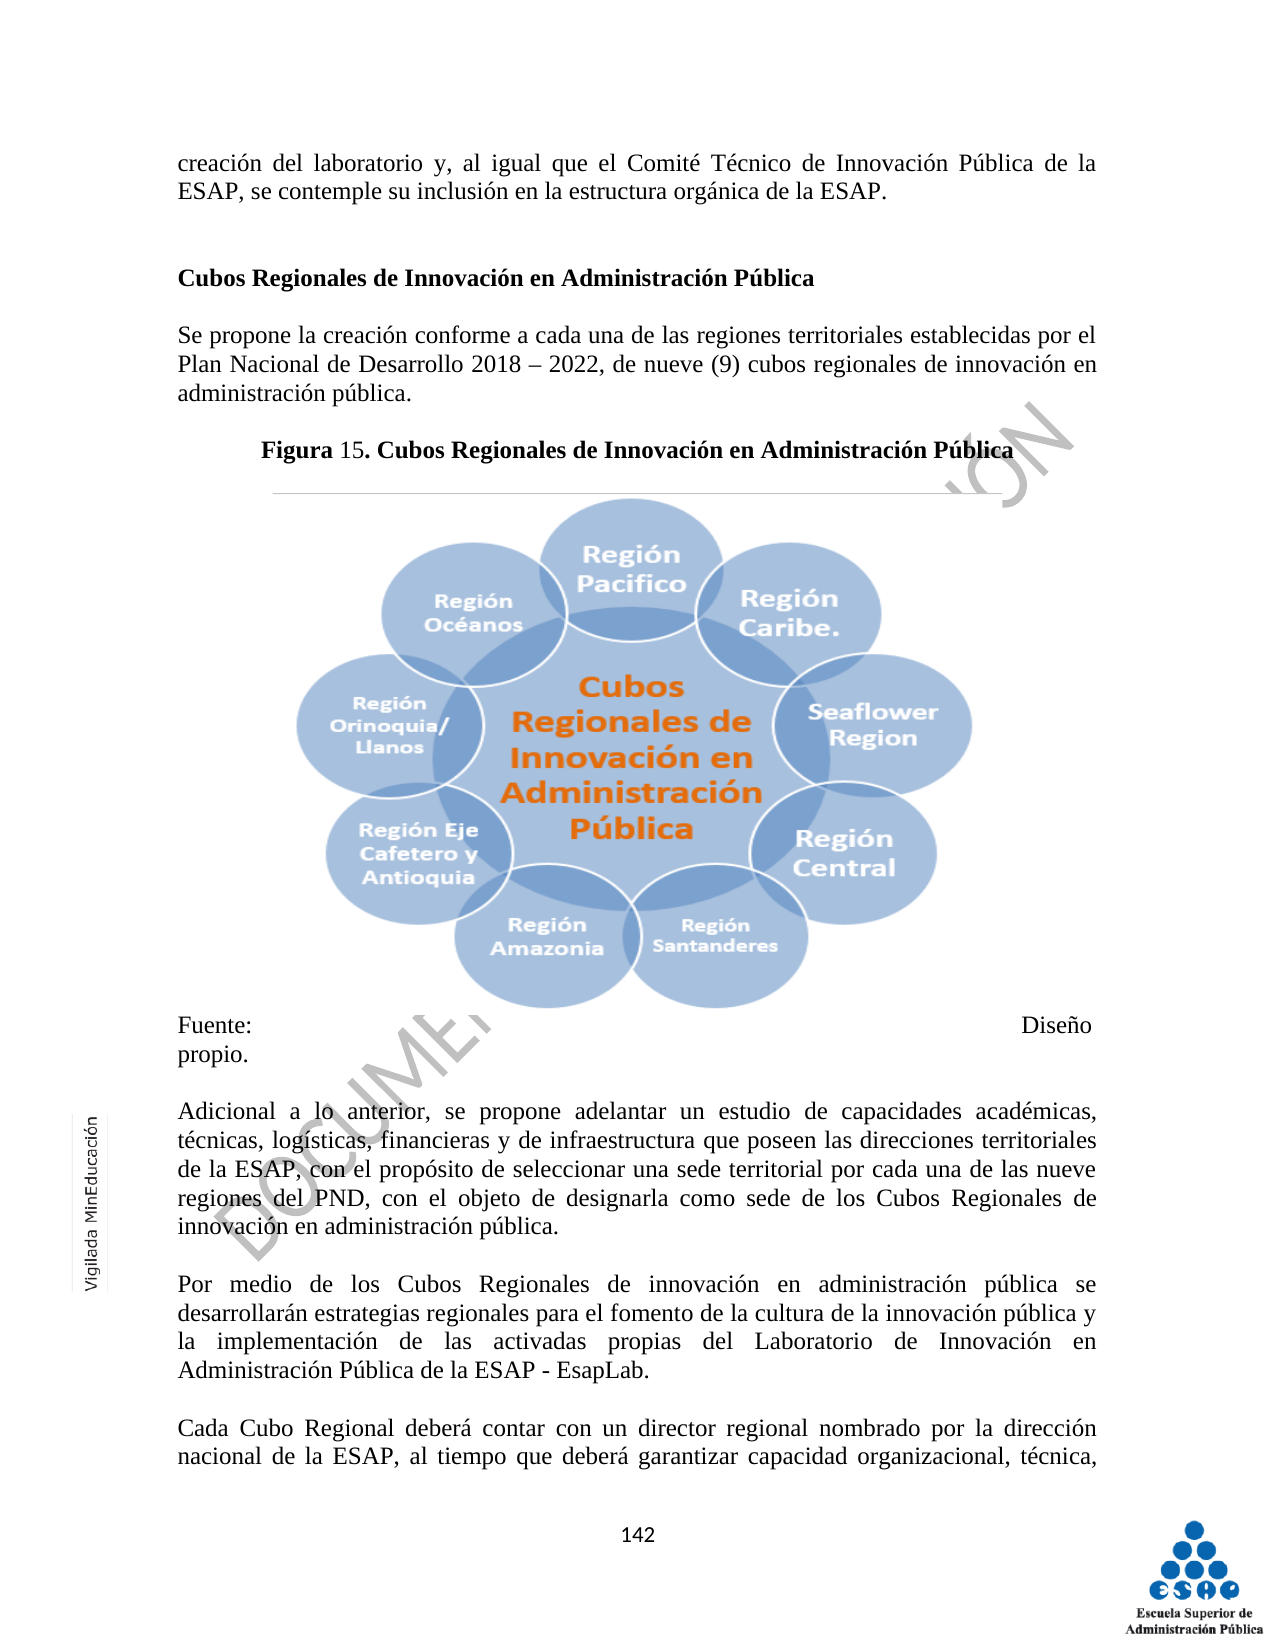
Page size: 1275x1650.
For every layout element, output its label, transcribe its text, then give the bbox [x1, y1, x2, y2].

subtitle Cubos Regionales de Innovación en Administración Pública [177, 263, 1098, 291]
picture [1124, 1520, 1264, 1634]
text Se propone la creación conforme a cada una de las regiones territoriales establecidas por el Plan Nacional de Desarrollo 2018 – 2022, de nueve (9) cubos regionales de innovación en administración pública. [177, 320, 1098, 406]
text Figura 15. Cubos Regionales de Innovación en Administración Pública [177, 435, 1098, 464]
picture [71, 1113, 108, 1292]
text Por medio de los Cubos Regionales de innovación en administración pública se desarrollarán estrategias regionales para el fomento de la cultura de la innovación pública y la implementación de las activadas propias del Laboratorio de Innovación en Administración Pública de la ESAP - EsapLab. [177, 1269, 1098, 1384]
text Adicional a lo anterior, se propone adelantar un estudio de capacidades académicas, técnicas, logísticas, financieras y de infraestructura que poseen las direcciones territoriales de la ESAP, con el propósito de seleccionar una sede territorial por cada una de las nueve regiones del PND, con el objeto de designarla como sede de los Cubos Regionales de innovación en administración pública. [177, 1096, 1098, 1240]
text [177, 148, 1098, 205]
text Fuente: Diseño propio. [177, 1010, 1098, 1068]
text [177, 1413, 1098, 1470]
